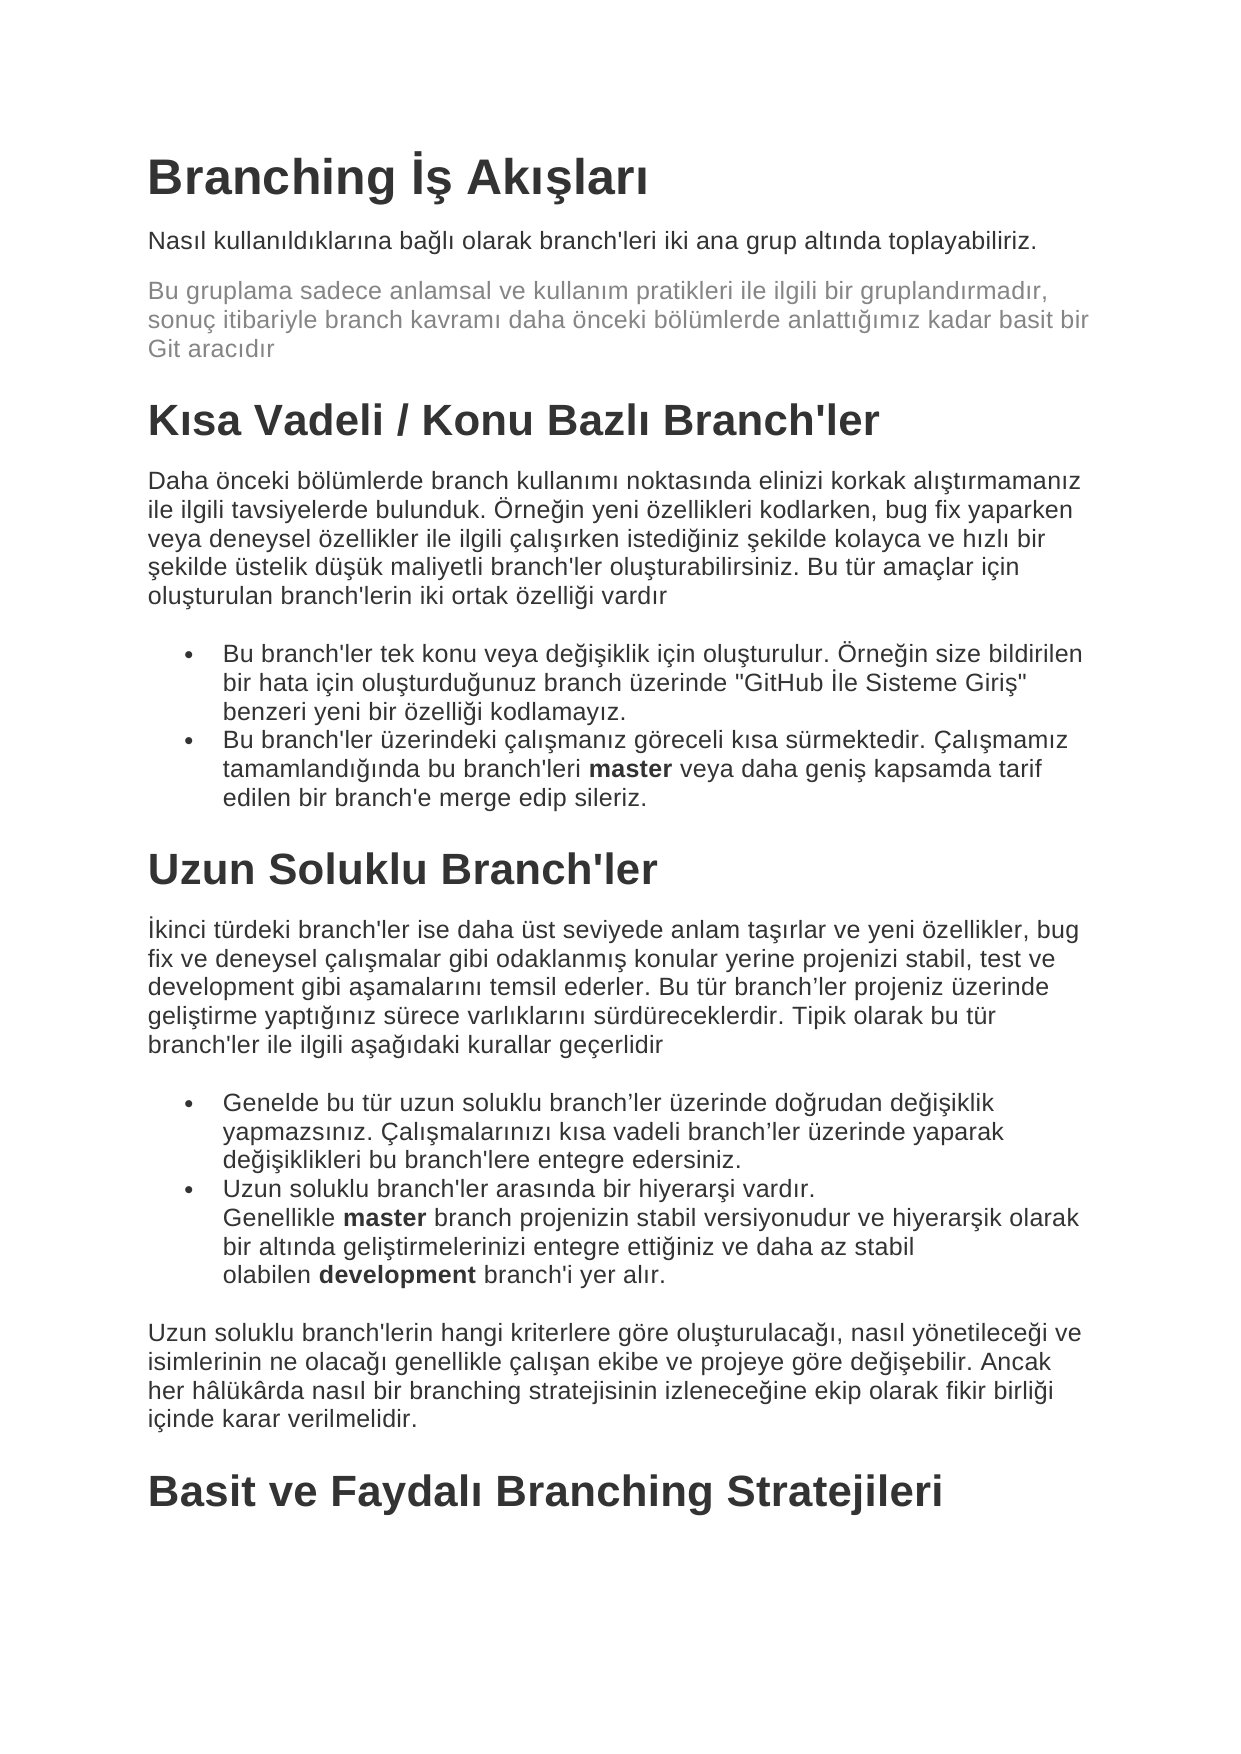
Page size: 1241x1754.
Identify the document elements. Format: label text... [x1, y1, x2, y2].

text Daha önceki bölümlerde branch kullanımı noktasında elinizi korkak alıştırmamanız ile ilgili tavsiyelerde bulunduk. Örneğin yeni özellikleri kodlarken, bug fix yaparken veya deneysel özellikler ile ilgili çalışırken istediğiniz şekilde kolayca ve hızlı bir şekilde üstelik düşük maliyetli branch'ler oluşturabilirsiniz. Bu tür amaçlar için oluşturulan branch'lerin iki ortak özelliği vardır [148, 466, 1093, 610]
list Bu branch'ler tek konu veya değişiklik için oluşturulur. Örneğin size bildirilen bir hata için oluşturduğunuz branch üzerinde "GitHub İle Sisteme Giriş" benzeri yeni bir özelliği kodlamayız. [185, 639, 1093, 725]
text Uzun Soluklu Branch'ler [148, 843, 1093, 894]
text Bu gruplama sadece anlamsal ve kullanım pratikleri ile ilgili bir gruplandırmadır, sonuç itibariyle branch kavramı daha önceki bölümlerde anlattığımız kadar basit bir Git aracıdır [148, 276, 1093, 363]
text Branching İş Akışları [148, 148, 1093, 205]
list Genelde bu tür uzun soluklu branch’ler üzerinde doğrudan değişiklik yapmazsınız. Çalışmalarınızı kısa vadeli branch’ler üzerinde yaparak değişiklikleri bu branch'lere entegre edersiniz. [185, 1088, 1093, 1174]
text Basit ve Faydalı Branching Stratejileri [148, 1465, 1093, 1515]
list Bu branch'ler üzerindeki çalışmanız göreceli kısa sürmektedir. Çalışmamız tamamlandığında bu branch'leri master veya daha geniş kapsamda tarif edilen bir branch'e merge edip sileriz. [185, 725, 1093, 811]
list Uzun soluklu branch'ler arasında bir hiyerarşi vardır. Genellikle master branch projenizin stabil versiyonudur ve hiyerarşik olarak bir altında geliştirmelerinizi entegre ettiğiniz ve daha az stabil olabilen development branch'i yer alır. [185, 1174, 1093, 1289]
text İkinci türdeki branch'ler ise daha üst seviyede anlam taşırlar ve yeni özellikler, bug fix ve deneysel çalışmalar gibi odaklanmış konular yerine projenizi stabil, test ve development gibi aşamalarını temsil ederler. Bu tür branch’ler projeniz üzerinde geliştirme yaptığınız sürece varlıklarını sürdüreceklerdir. Tipik olarak bu tür branch'ler ile ilgili aşağıdaki kurallar geçerlidir [148, 915, 1093, 1059]
text Nasıl kullanıldıklarına bağlı olarak branch'leri iki ana grup altında toplayabiliriz. [148, 226, 1093, 255]
text Uzun soluklu branch'lerin hangi kriterlere göre oluşturulacağı, nasıl yönetileceği ve isimlerinin ne olacağı genellikle çalışan ekibe ve projeye göre değişebilir. Ancak her hâlükârda nasıl bir branching stratejisinin izleneceğine ekip olarak fikir birliği içinde karar verilmelidir. [148, 1318, 1093, 1433]
text Kısa Vadeli / Konu Bazlı Branch'ler [148, 394, 1093, 445]
